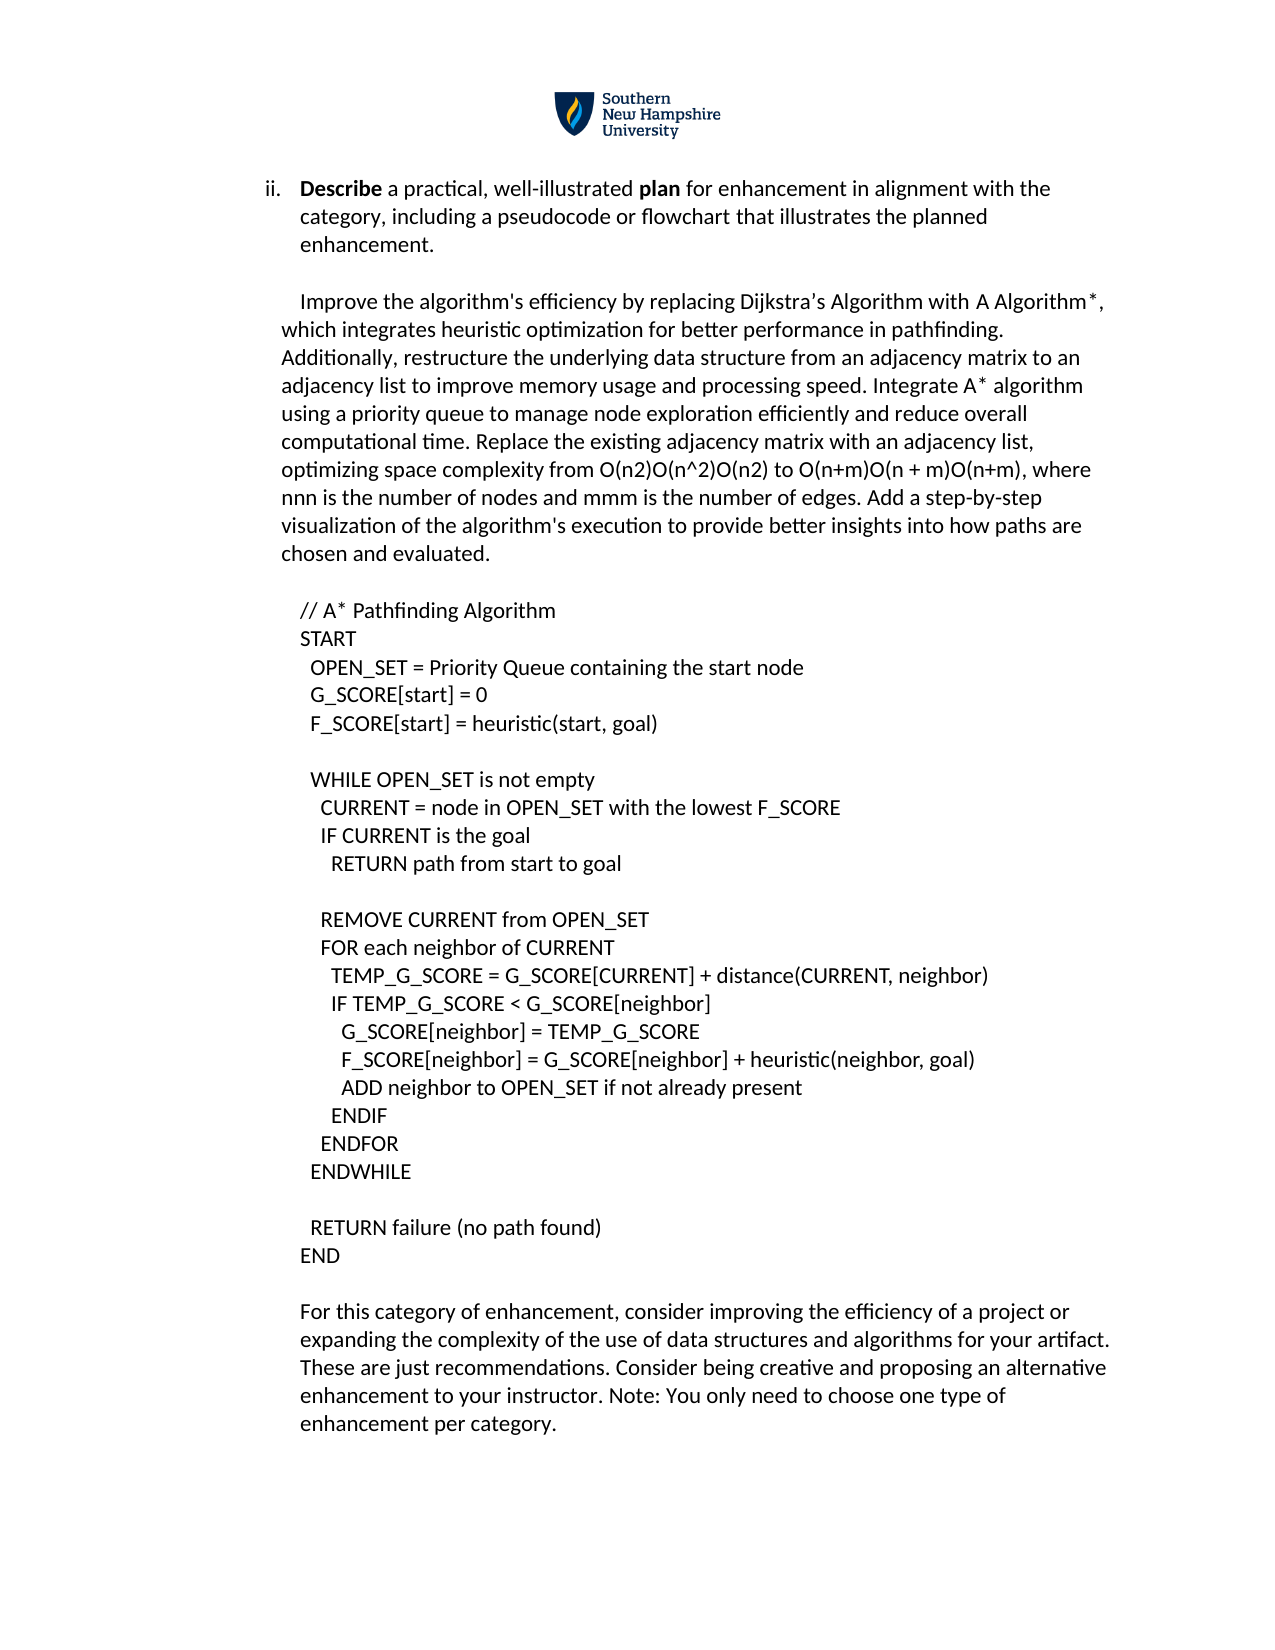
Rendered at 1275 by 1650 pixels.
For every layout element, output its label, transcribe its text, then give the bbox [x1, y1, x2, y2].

list Describe a practical, well-illustrated plan for enhancement in alignment with the category, including a pseudocode or flowchart that illustrates the planned enhancement. [281, 174, 1125, 258]
text END [300, 1241, 1125, 1269]
text FOR each neighbor of CURRENT [300, 933, 1125, 961]
text RETURN path from start to goal [300, 849, 1125, 877]
text Improve the algorithm's efficiency by replacing Dijkstra’s Algorithm with A Algorithm*, which integrates heuristic optimization for better performance in pathfinding. Additionally, restructure the underlying data structure from an adjacency matrix to an adjacency list to improve memory usage and processing speed. Integrate A* algorithm using a priority queue to manage node exploration efficiently and reduce overall computational time. Replace the existing adjacency matrix with an adjacency list, optimizing space complexity from O(n2)O(n^2)O(n2) to O(n+m)O(n + m)O(n+m), where nnn is the number of nodes and mmm is the number of edges. Add a step-by-step visualization of the algorithm's execution to provide better insights into how paths are chosen and evaluated. [281, 287, 1125, 567]
text F_SCORE[start] = heuristic(start, goal) [300, 709, 1125, 737]
text REMOVE CURRENT from OPEN_SET [300, 905, 1125, 933]
text OPEN_SET = Priority Queue containing the start node [300, 653, 1125, 681]
text START [300, 624, 1125, 653]
text F_SCORE[neighbor] = G_SCORE[neighbor] + heuristic(neighbor, goal) [300, 1045, 1125, 1073]
text IF TEMP_G_SCORE < G_SCORE[neighbor] [300, 989, 1125, 1017]
text G_SCORE[start] = 0 [300, 681, 1125, 709]
text ENDFOR [300, 1129, 1125, 1157]
text ENDIF [300, 1101, 1125, 1129]
text TEMP_G_SCORE = G_SCORE[CURRENT] + distance(CURRENT, neighbor) [300, 961, 1125, 989]
text For this category of enhancement, consider improving the efficiency of a project or expanding the complexity of the use of data structures and algorithms for your artifact. These are just recommendations. Consider being creative and proposing an alternative enhancement to your instructor. Note: You only need to choose one type of enhancement per category. [300, 1297, 1125, 1437]
text G_SCORE[neighbor] = TEMP_G_SCORE [300, 1017, 1125, 1045]
text WHILE OPEN_SET is not empty [300, 765, 1125, 793]
text CURRENT = node in OPEN_SET with the lowest F_SCORE [300, 793, 1125, 821]
picture [546, 75, 729, 154]
text ADD neighbor to OPEN_SET if not already present [300, 1073, 1125, 1101]
text ENDWHILE [300, 1157, 1125, 1185]
text RETURN failure (no path found) [300, 1213, 1125, 1241]
text // A* Pathfinding Algorithm [225, 597, 1125, 624]
text IF CURRENT is the goal [300, 821, 1125, 849]
